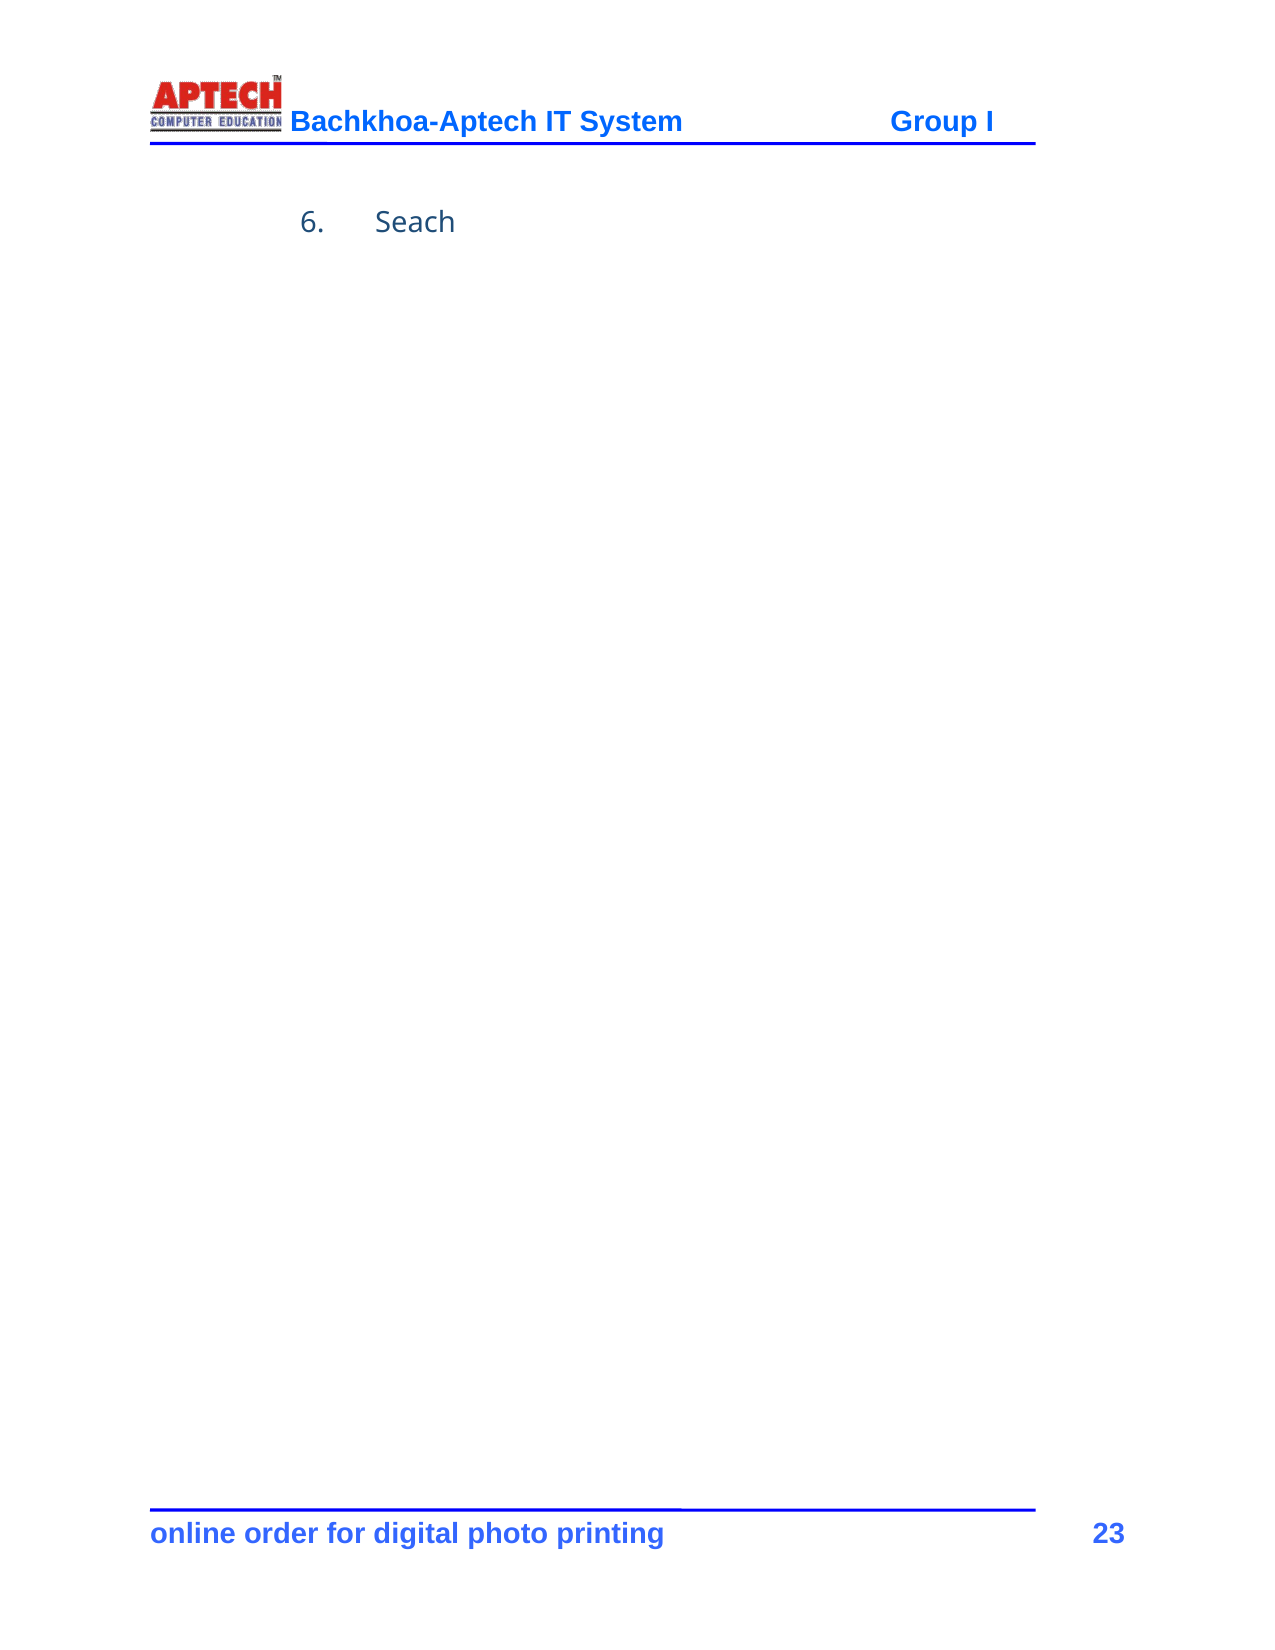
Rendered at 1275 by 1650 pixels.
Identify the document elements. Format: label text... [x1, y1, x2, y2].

picture [150, 75, 282, 132]
subtitle Seach [300, 201, 1125, 241]
